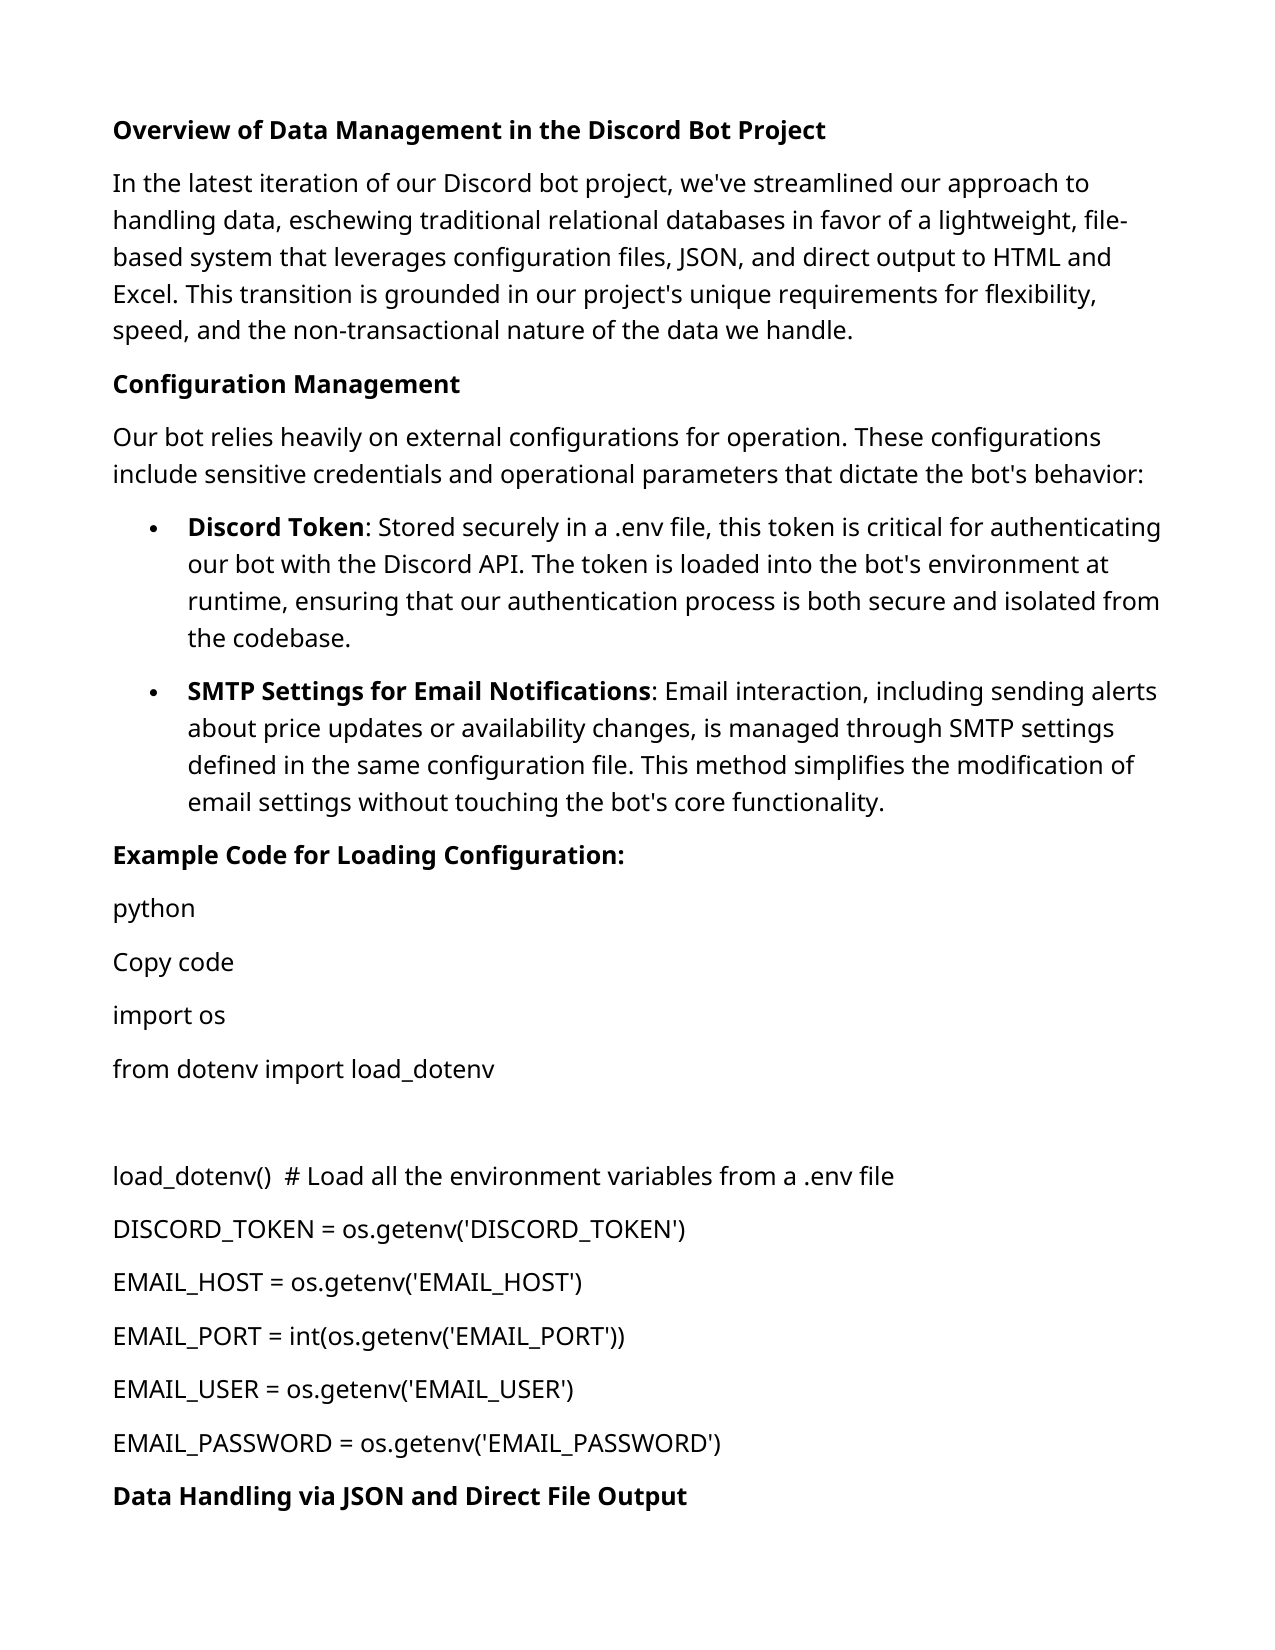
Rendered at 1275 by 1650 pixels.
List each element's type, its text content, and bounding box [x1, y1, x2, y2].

text EMAIL_PASSWORD = os.getenv('EMAIL_PASSWORD') [112, 1425, 1162, 1459]
text EMAIL_PORT = int(os.getenv('EMAIL_PORT')) [112, 1318, 1162, 1353]
text load_dotenv() # Load all the environment variables from a .env file [112, 1158, 1162, 1192]
text Data Handling via JSON and Direct File Output [112, 1479, 1162, 1513]
text EMAIL_USER = os.getenv('EMAIL_USER') [112, 1372, 1162, 1406]
list SMTP Settings for Email Notifications: Email interaction, including sending alerts about price updates or availability changes, is managed through SMTP settings defined in the same configuration file. This method simplifies the modification of email settings without touching the bot's core functionality. [150, 674, 1162, 818]
text python [112, 891, 1162, 925]
text import os [112, 998, 1162, 1032]
text Example Code for Loading Configuration: [112, 838, 1162, 872]
text from dotenv import load_dotenv [112, 1051, 1162, 1085]
text Configuration Management [112, 366, 1162, 401]
text Copy code [112, 944, 1162, 978]
text In the latest iteration of our Discord bot project, we've streamlined our approach to handling data, eschewing traditional relational databases in favor of a lightweight, file-based system that leverages configuration files, JSON, and direct output to HTML and Excel. This transition is grounded in our project's unique requirements for flexibility, speed, and the non-transactional nature of the data we handle. [112, 166, 1162, 347]
list Discord Token: Stored securely in a .env file, this token is critical for authenticating our bot with the Discord API. The token is loaded into the bot's environment at runtime, ensuring that our authentication process is both secure and isolated from the codebase. [150, 510, 1162, 654]
text DISCORD_TOKEN = os.getenv('DISCORD_TOKEN') [112, 1212, 1162, 1246]
text Our bot relies heavily on external configurations for operation. These configurations include sensitive credentials and operational parameters that dictate the bot's behavior: [112, 420, 1162, 491]
text EMAIL_HOST = os.getenv('EMAIL_HOST') [112, 1265, 1162, 1299]
text Overview of Data Management in the Discord Bot Project [112, 112, 1162, 147]
